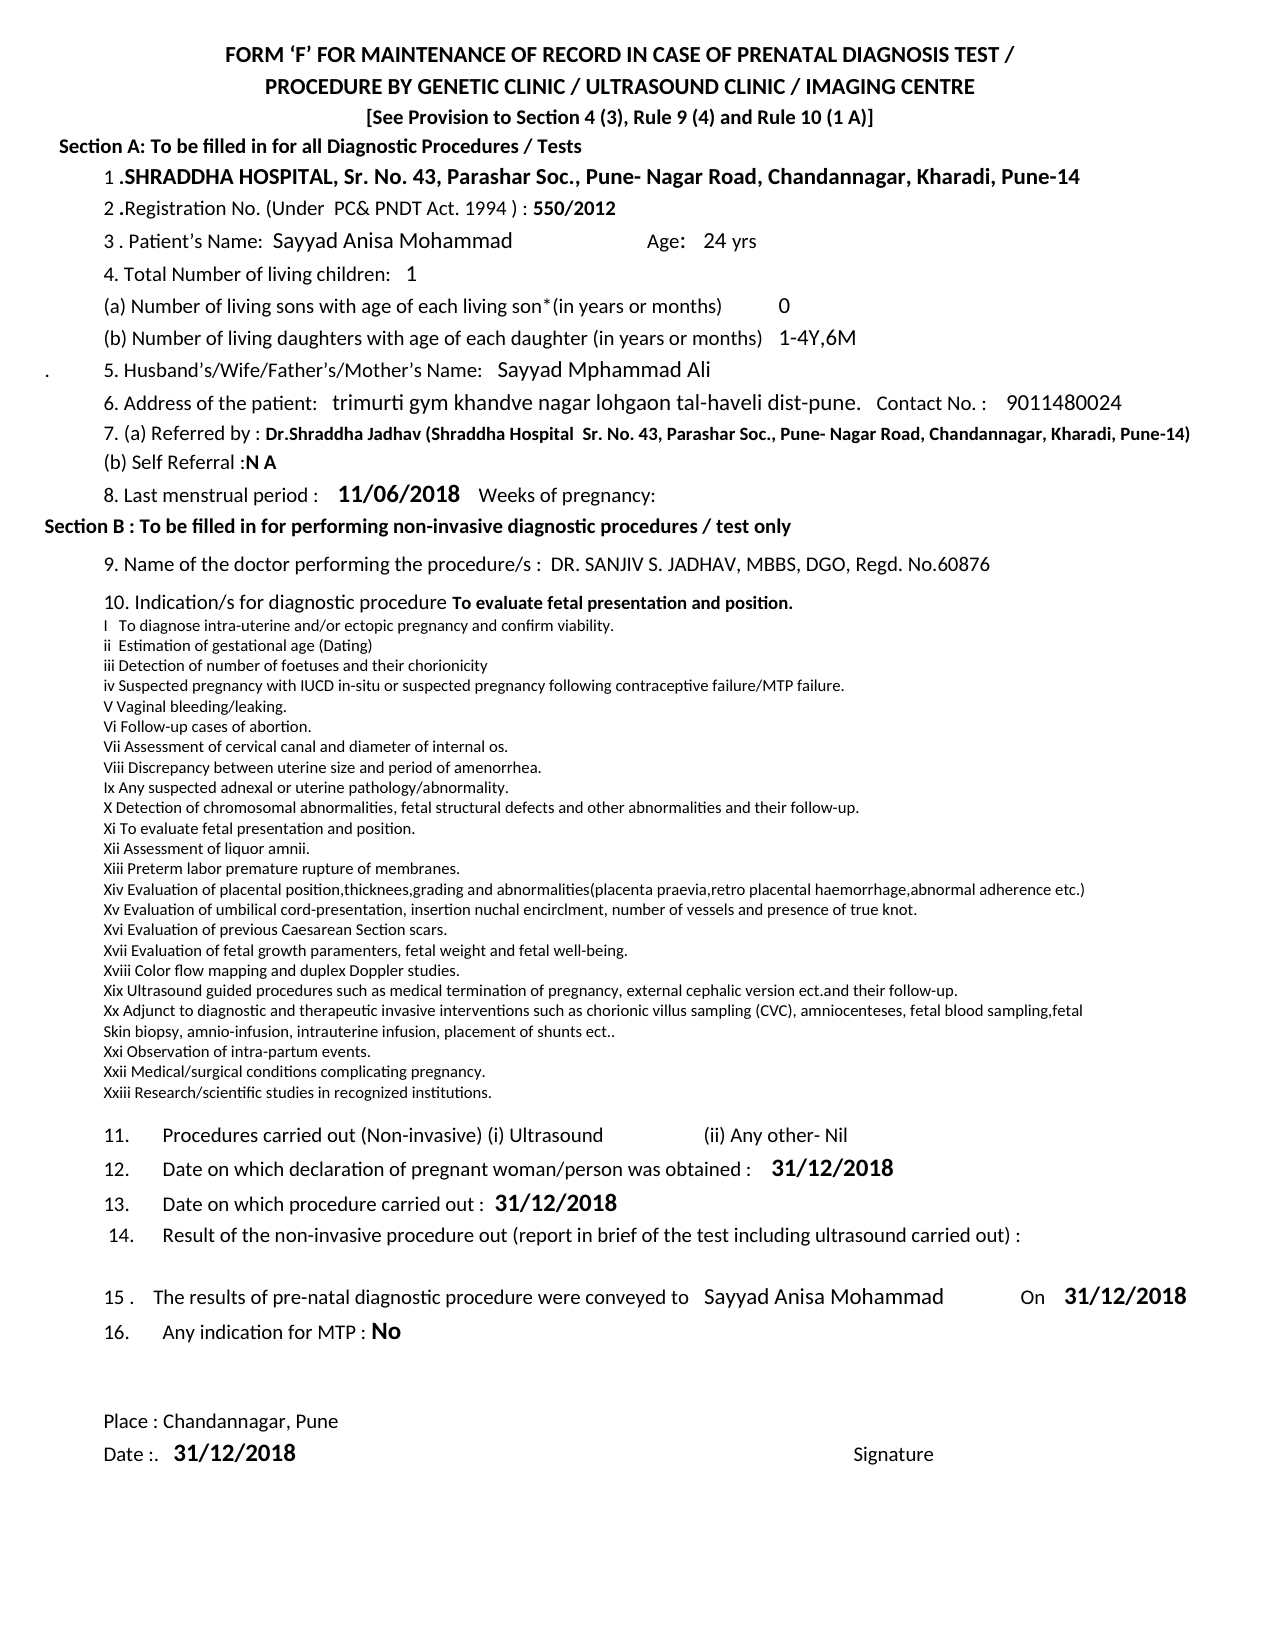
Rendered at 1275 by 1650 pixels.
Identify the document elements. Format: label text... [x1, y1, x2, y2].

text [See Provision to Section 4 (3), Rule 9 (4) and Rule 10 (1 A)] [44, 104, 1196, 129]
text Xviii Color flow mapping and duplex Doppler studies. [0, 960, 1275, 980]
text 2 .Registration No. (Under PC& PNDT Act. 1994 ) : 550/2012 [44, 195, 1196, 220]
text 13. Date on which procedure carried out : [0, 1187, 1275, 1217]
text (b) Number of living daughters with age of each daughter (in years or months) [44, 323, 1255, 351]
text (b) Self Referral :N A [44, 449, 1255, 474]
text 9. Name of the doctor performing the procedure/s : DR. SANJIV S. JADHAV, MBBS, DGO, Regd. No.60876 [0, 551, 1255, 577]
text 15 . The results of pre-natal diagnostic procedure were conveyed to On [0, 1280, 1275, 1311]
text 8. Last menstrual period : Weeks of pregnancy: [44, 478, 1255, 509]
text Xv Evaluation of umbilical cord-presentation, insertion nuchal encirclment, number of vessels and presence of true knot. [0, 899, 1275, 919]
text X Detection of chromosomal abnormalities, fetal structural defects and other abnormalities and their follow-up. [0, 798, 1196, 818]
text PROCEDURE BY GENETIC CLINIC / ULTRASOUND CLINIC / IMAGING CENTRE [44, 72, 1196, 100]
text Xx Adjunct to diagnostic and therapeutic invasive interventions such as chorionic villus sampling (CVC), amniocenteses, fetal blood sampling,fetal [0, 1001, 1275, 1021]
text Xvii Evaluation of fetal growth paramenters, fetal weight and fetal well-being. [0, 940, 1275, 960]
text Section A: To be filled in for all Diagnostic Procedures / Tests [44, 133, 1196, 159]
text iv Suspected pregnancy with IUCD in-situ or suspected pregnancy following contraceptive failure/MTP failure. [0, 676, 1196, 696]
text 11. Procedures carried out (Non-invasive) (i) Ultrasound (ii) Any other- Nil [0, 1123, 1275, 1148]
text Xxi Observation of intra-partum events. [103, 1041, 1275, 1062]
text 14. Result of the non-invasive procedure out (report in brief of the test including ultrasound carried out) : [103, 1222, 1226, 1247]
text Xvi Evaluation of previous Caesarean Section scars. [0, 919, 1275, 940]
text FORM ‘F’ FOR MAINTENANCE OF RECORD IN CASE OF PRENATAL DIAGNOSIS TEST / [44, 40, 1196, 68]
text 12. Date on which declaration of pregnant woman/person was obtained : [0, 1152, 1275, 1182]
text Skin biopsy, amnio-infusion, intrauterine infusion, placement of shunts ect.. [0, 1021, 1275, 1041]
text Date :. Signature [0, 1438, 1275, 1468]
text Vi Follow-up cases of abortion. [0, 716, 1196, 737]
text Section B : To be filled in for performing non-invasive diagnostic procedures / test only [44, 513, 1255, 538]
text 10. Indication/s for diagnostic procedure To evaluate fetal presentation and position. [75, 589, 1255, 615]
text Xiv Evaluation of placental position,thicknees,grading and abnormalities(placenta praevia,retro placental haemorrhage,abnormal adherence etc.) [0, 879, 1275, 899]
text . 5. Husband’s/Wife/Father’s/Mother’s Name: [44, 355, 1255, 383]
text Ix Any suspected adnexal or uterine pathology/abnormality. [0, 777, 1196, 798]
text ii Estimation of gestational age (Dating) [0, 635, 1196, 655]
text V Vaginal bleeding/leaking. [0, 696, 1196, 716]
text 3 . Patient’s Name: Age: yrs [44, 224, 1166, 254]
text Xix Ultrasound guided procedures such as medical termination of pregnancy, external cephalic version ect.and their follow-up. [0, 980, 1275, 1001]
text 1 .SHRADDHA HOSPITAL, Sr. No. 43, Parashar Soc., Pune- Nagar Road, Chandannagar, Kharadi, Pune-14 [44, 162, 1196, 191]
text Vii Assessment of cervical canal and diameter of internal os. [0, 737, 1196, 757]
text (a) Number of living sons with age of each living son*(in years or months) [44, 291, 1255, 319]
text 4. Total Number of living children: [44, 259, 1196, 287]
text 7. (a) Referred by : Dr.Shraddha Jadhav (Shraddha Hospital Sr. No. 43, Parashar Soc., Pune- Nagar Road, Chandannagar, Kharadi, Pune-14) [44, 420, 1255, 445]
text Xxiii Research/scientific studies in recognized institutions. [0, 1082, 1275, 1102]
text Xi To evaluate fetal presentation and position. [0, 818, 1196, 838]
text Place : Chandannagar, Pune [0, 1408, 1275, 1434]
text Xxii Medical/surgical conditions complicating pregnancy. [0, 1062, 1275, 1082]
text Xiii Preterm labor premature rupture of membranes. [0, 858, 1196, 879]
text iii Detection of number of foetuses and their chorionicity [0, 655, 1196, 676]
text 16. Any indication for MTP : No [0, 1315, 1275, 1346]
text Viii Discrepancy between uterine size and period of amenorrhea. [0, 757, 1196, 777]
text Xii Assessment of liquor amnii. [0, 838, 1196, 858]
text I To diagnose intra-uterine and/or ectopic pregnancy and confirm viability. [75, 615, 1255, 635]
text 6. Address of the patient: Contact No. : [103, 388, 1255, 416]
